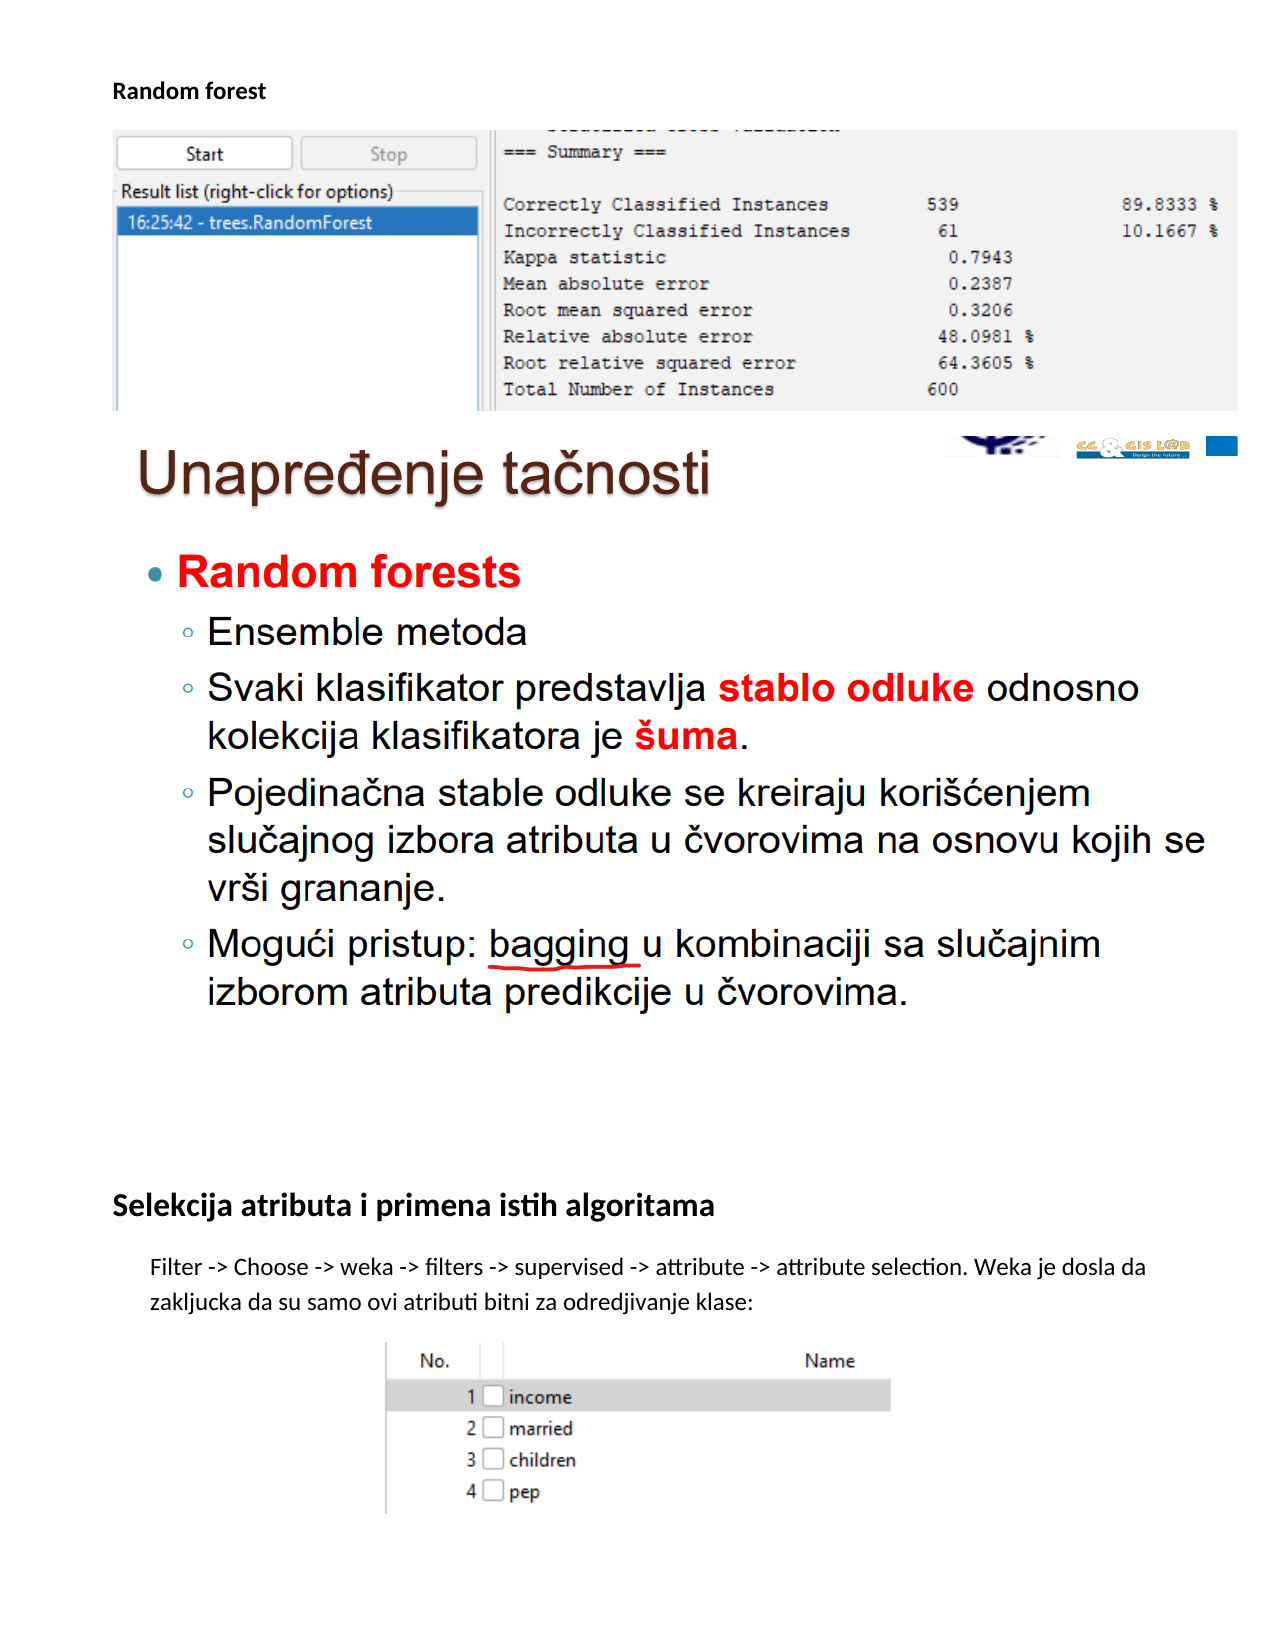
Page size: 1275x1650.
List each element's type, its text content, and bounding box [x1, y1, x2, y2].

text Filter -> Choose -> weka -> filters -> supervised -> attribute -> attribute selection. Weka je dosla da zakljucka da su samo ovi atributi bitni za odredjivanje klase: [150, 1251, 1200, 1317]
picture [112, 130, 1238, 411]
picture [384, 1342, 891, 1514]
text Selekcija atributa i primena istih algoritama [75, 1184, 1200, 1224]
text Random forest [112, 75, 1200, 106]
picture [112, 436, 1238, 1041]
